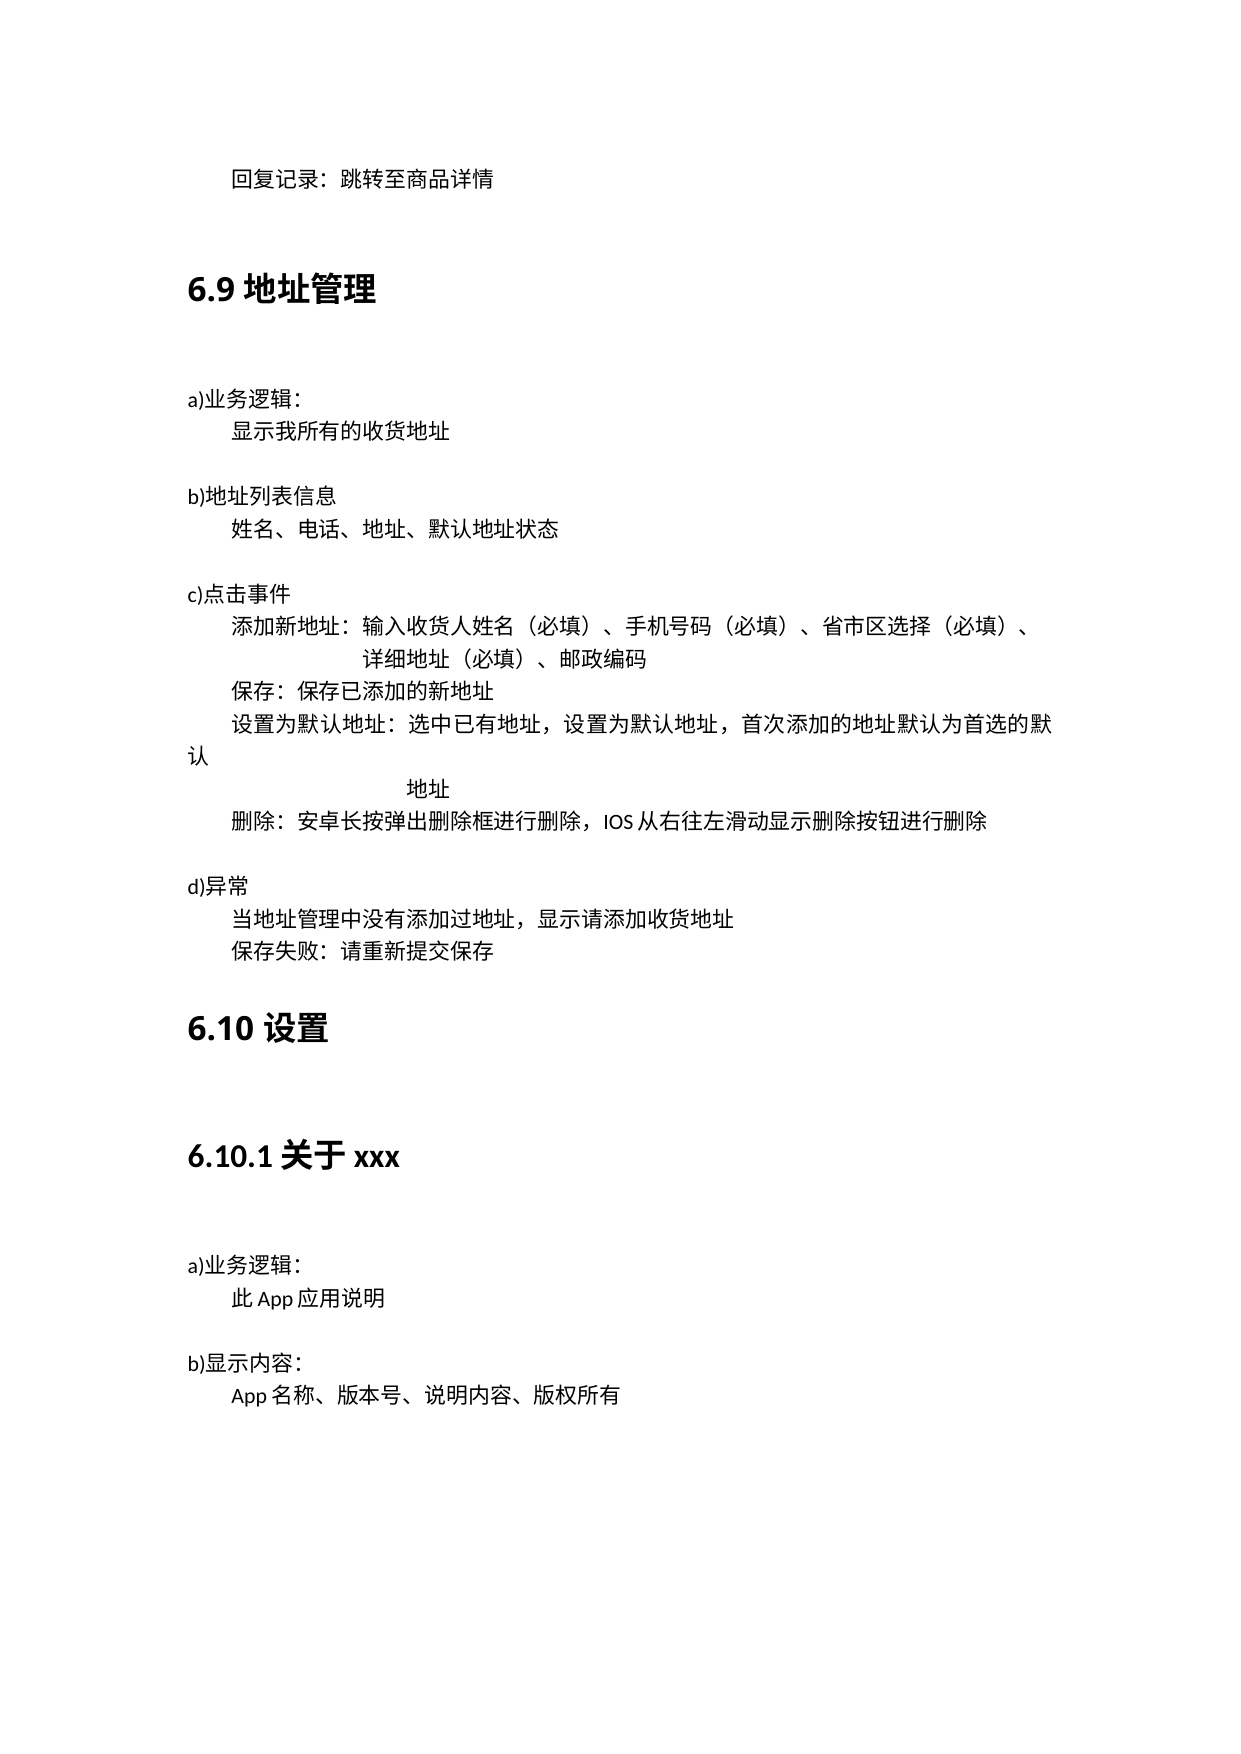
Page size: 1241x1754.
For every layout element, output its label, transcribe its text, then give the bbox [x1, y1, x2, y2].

text 设置为默认地址：选中已有地址，设置为默认地址，首次添加的地址默认为首选的默认 [187, 706, 1053, 771]
text App名称、版本号、说明内容、版权所有 [187, 1378, 1053, 1411]
text c)点击事件 [187, 576, 1053, 609]
text 设置 [187, 993, 1053, 1058]
text b)显示内容： [187, 1346, 1053, 1378]
text a)业务逻辑： [187, 1248, 1053, 1281]
text d)异常 [187, 869, 1053, 901]
text b)地址列表信息 [187, 479, 1053, 511]
text 地址管理 [187, 254, 1053, 319]
text 详细地址（必填）、邮政编码 [319, 641, 1053, 674]
text 保存失败：请重新提交保存 [187, 934, 1053, 966]
text 当地址管理中没有添加过地址，显示请添加收货地址 [187, 901, 1053, 934]
text 显示我所有的收货地址 [187, 414, 1053, 446]
text 关于xxx [187, 1121, 1053, 1186]
text 回复记录：跳转至商品详情 [187, 162, 1053, 194]
text 地址 [187, 771, 1053, 804]
text 此App应用说明 [187, 1281, 1053, 1313]
text 添加新地址：输入收货人姓名（必填）、手机号码（必填）、省市区选择（必填）、 [187, 609, 1053, 641]
text a)业务逻辑： [187, 381, 1053, 414]
text 删除：安卓长按弹出删除框进行删除，IOS从右往左滑动显示删除按钮进行删除 [187, 804, 1053, 836]
text 保存：保存已添加的新地址 [187, 674, 1053, 706]
text 姓名、电话、地址、默认地址状态 [187, 511, 1053, 544]
